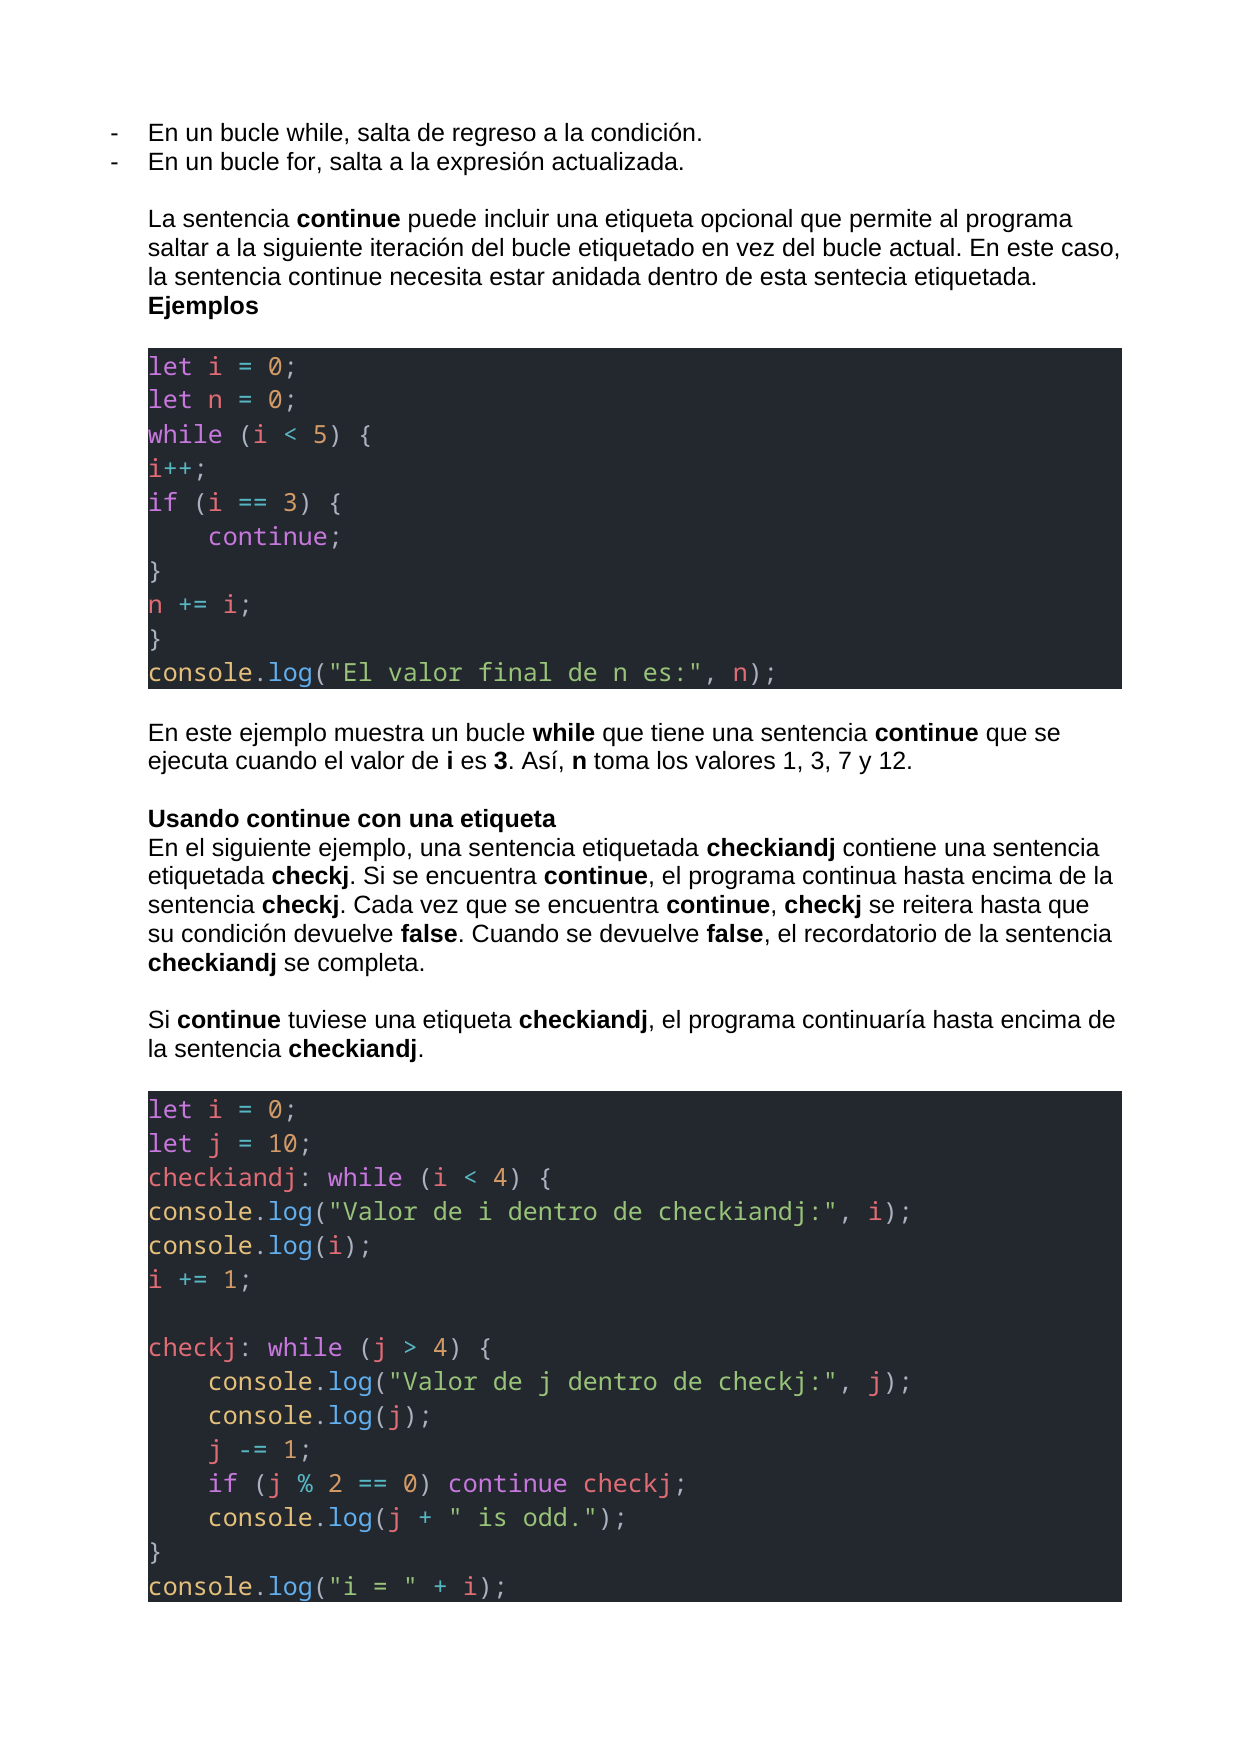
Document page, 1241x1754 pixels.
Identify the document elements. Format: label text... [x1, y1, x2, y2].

text Ejemplos [148, 291, 1122, 319]
text if (j % 2 == 0) continue checkj; [148, 1466, 1122, 1500]
text let i = 0; [148, 348, 1122, 382]
text console.log("i = " + i); [148, 1568, 1122, 1602]
text En este ejemplo muestra un bucle while que tiene una sentencia continue que se ejecuta cuando el valor de i es 3. Así, n toma los valores 1, 3, 7 y 12. [148, 717, 1122, 775]
text console.log("Valor de j dentro de checkj:", j); [148, 1364, 1122, 1398]
text } [148, 552, 1122, 587]
text while (i < 5) { [148, 416, 1122, 450]
text i += 1; [148, 1262, 1122, 1296]
list En un bucle while, salta de regreso a la condición. [110, 118, 1122, 147]
text console.log("El valor final de n es:", n); [148, 655, 1122, 689]
text console.log(j); [148, 1398, 1122, 1432]
text n += i; [148, 587, 1122, 621]
text console.log(i); [148, 1227, 1122, 1262]
text i++; [148, 450, 1122, 484]
text La sentencia continue puede incluir una etiqueta opcional que permite al programa saltar a la siguiente iteración del bucle etiquetado en vez del bucle actual. En este caso, la sentencia continue necesita estar anidada dentro de esta sentecia etiquetada. [148, 204, 1122, 291]
text let n = 0; [148, 382, 1122, 416]
text En el siguiente ejemplo, una sentencia etiquetada checkiandj contiene una sentencia etiquetada checkj. Si se encuentra continue, el programa continua hasta encima de la sentencia checkj. Cada vez que se encuentra continue, checkj se reitera hasta que su condición devuelve false. Cuando se devuelve false, el recordatorio de la sentencia checkiandj se completa. [148, 832, 1122, 976]
text } [148, 621, 1122, 655]
text } [148, 1534, 1122, 1568]
text let i = 0; [148, 1091, 1122, 1125]
text if (i == 3) { [148, 484, 1122, 518]
text checkiandj: while (i < 4) { [148, 1159, 1122, 1193]
text let j = 10; [148, 1125, 1122, 1159]
text console.log("Valor de i dentro de checkiandj:", i); [148, 1193, 1122, 1227]
text Usando continue con una etiqueta [148, 804, 1122, 832]
text j -= 1; [148, 1432, 1122, 1466]
text continue; [148, 518, 1122, 552]
text Si continue tuviese una etiqueta checkiandj, el programa continuaría hasta encima de la sentencia checkiandj. [148, 1005, 1122, 1062]
list En un bucle for, salta a la expresión actualizada. [110, 147, 1122, 176]
text checkj: while (j > 4) { [148, 1330, 1122, 1364]
text console.log(j + " is odd."); [148, 1500, 1122, 1534]
